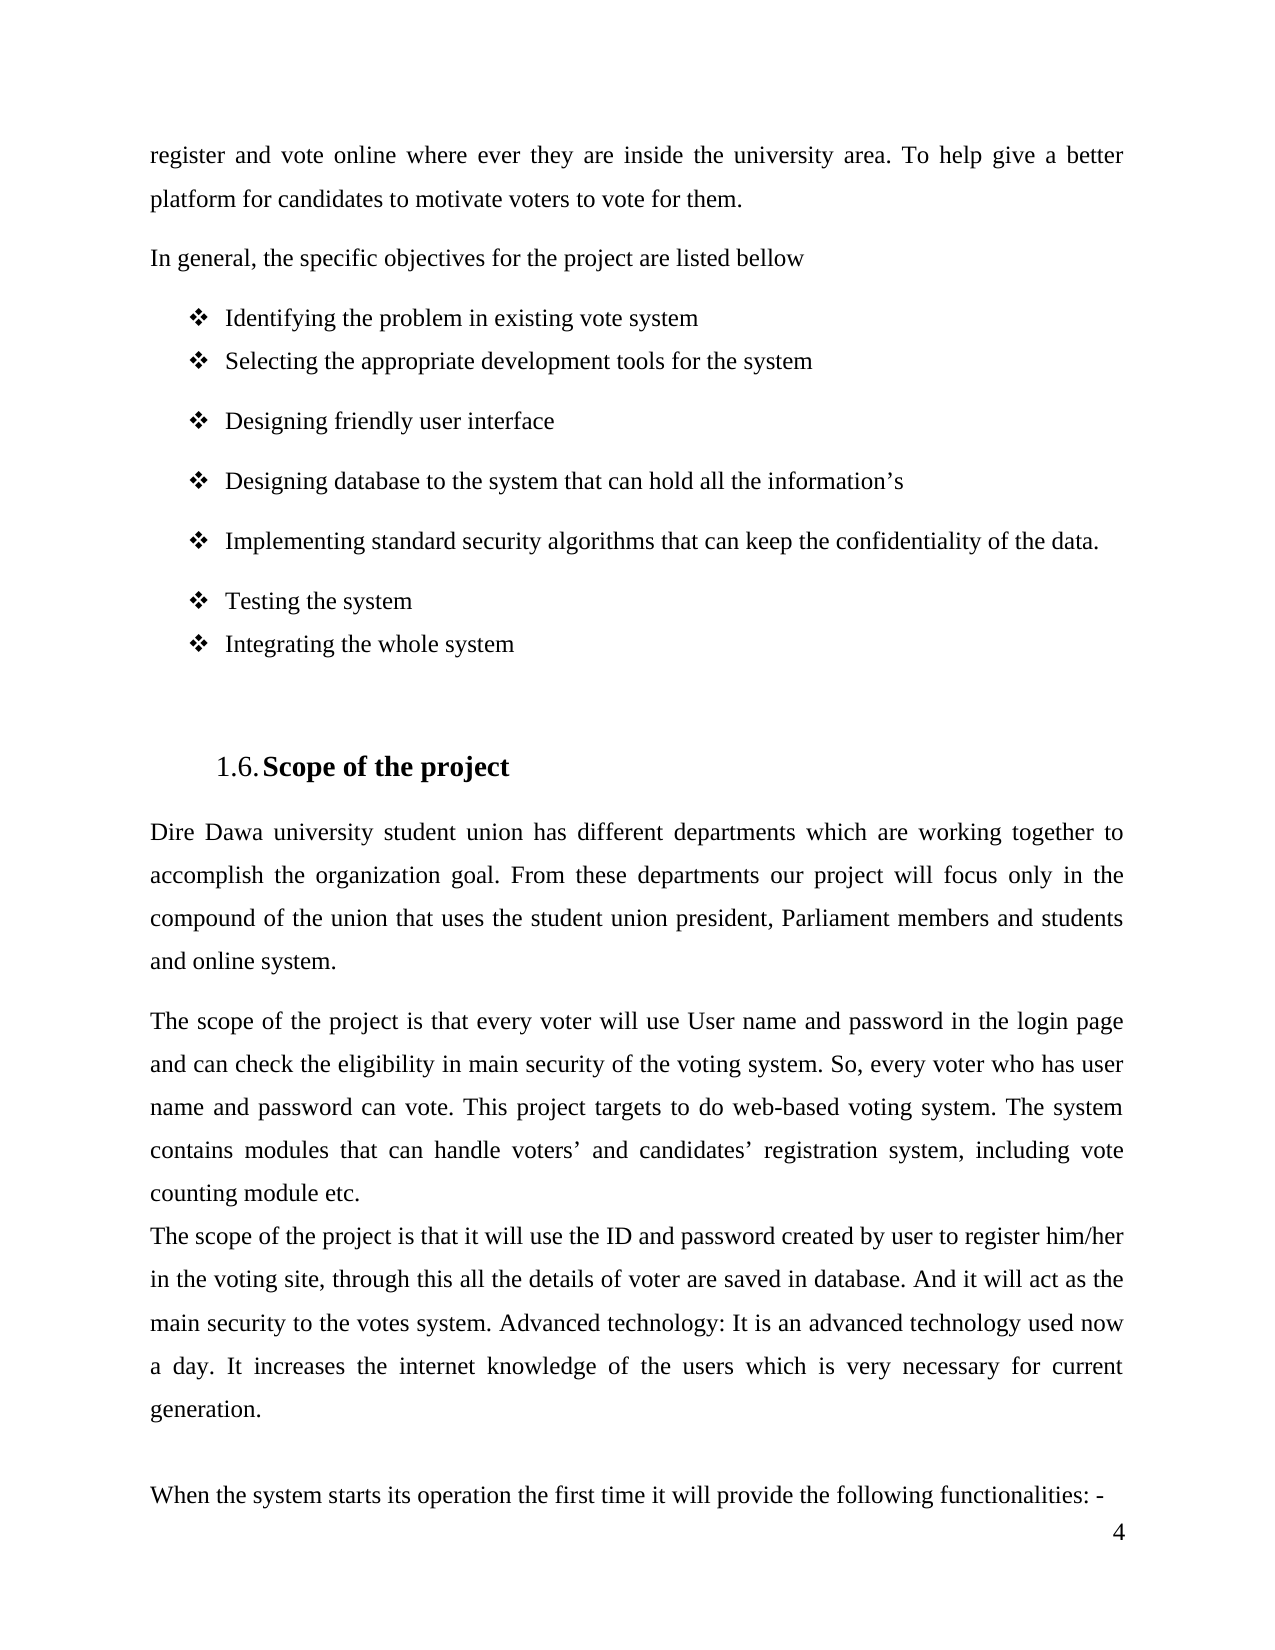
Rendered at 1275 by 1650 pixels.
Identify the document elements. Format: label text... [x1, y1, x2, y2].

list Designing friendly user interface [187, 406, 1125, 435]
list Testing the system [187, 586, 1125, 615]
text Dire Dawa university student union has different departments which are working together to accomplish the organization goal. From these departments our project will focus only in the compound of the union that uses the student union president, Parliament members and students and online system. [150, 817, 1125, 975]
list Identifying the problem in existing vote system [187, 303, 1125, 332]
text In general, the specific objectives for the project are listed bellow [150, 243, 1125, 272]
list Designing database to the system that can hold all the information’s [187, 466, 1125, 495]
subtitle Scope of the project [216, 749, 1125, 783]
list Integrating the whole system [187, 629, 1125, 658]
list The scope of the project is that every voter will use User name and password in the login page and can check the eligibility in main security of the voting system. So, every voter who has user name and password can vote. This project targets to do web-based voting system. The system contains modules that can handle voters’ and candidates’ registration system, including vote counting module etc. [150, 1006, 1125, 1207]
list The scope of the project is that it will use the ID and password created by user to register him/her in the voting site, through this all the details of voter are saved in database. And it will act as the main security to the votes system. Advanced technology: It is an advanced technology used now a day. It increases the internet knowledge of the users which is very necessary for current generation. [150, 1221, 1125, 1423]
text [150, 141, 1125, 212]
list Implementing standard security algorithms that can keep the confidentiality of the data. [187, 526, 1125, 555]
list When the system starts its operation the first time it will provide the following functionalities: - [150, 1480, 1125, 1509]
list Selecting the appropriate development tools for the system [187, 346, 1125, 375]
